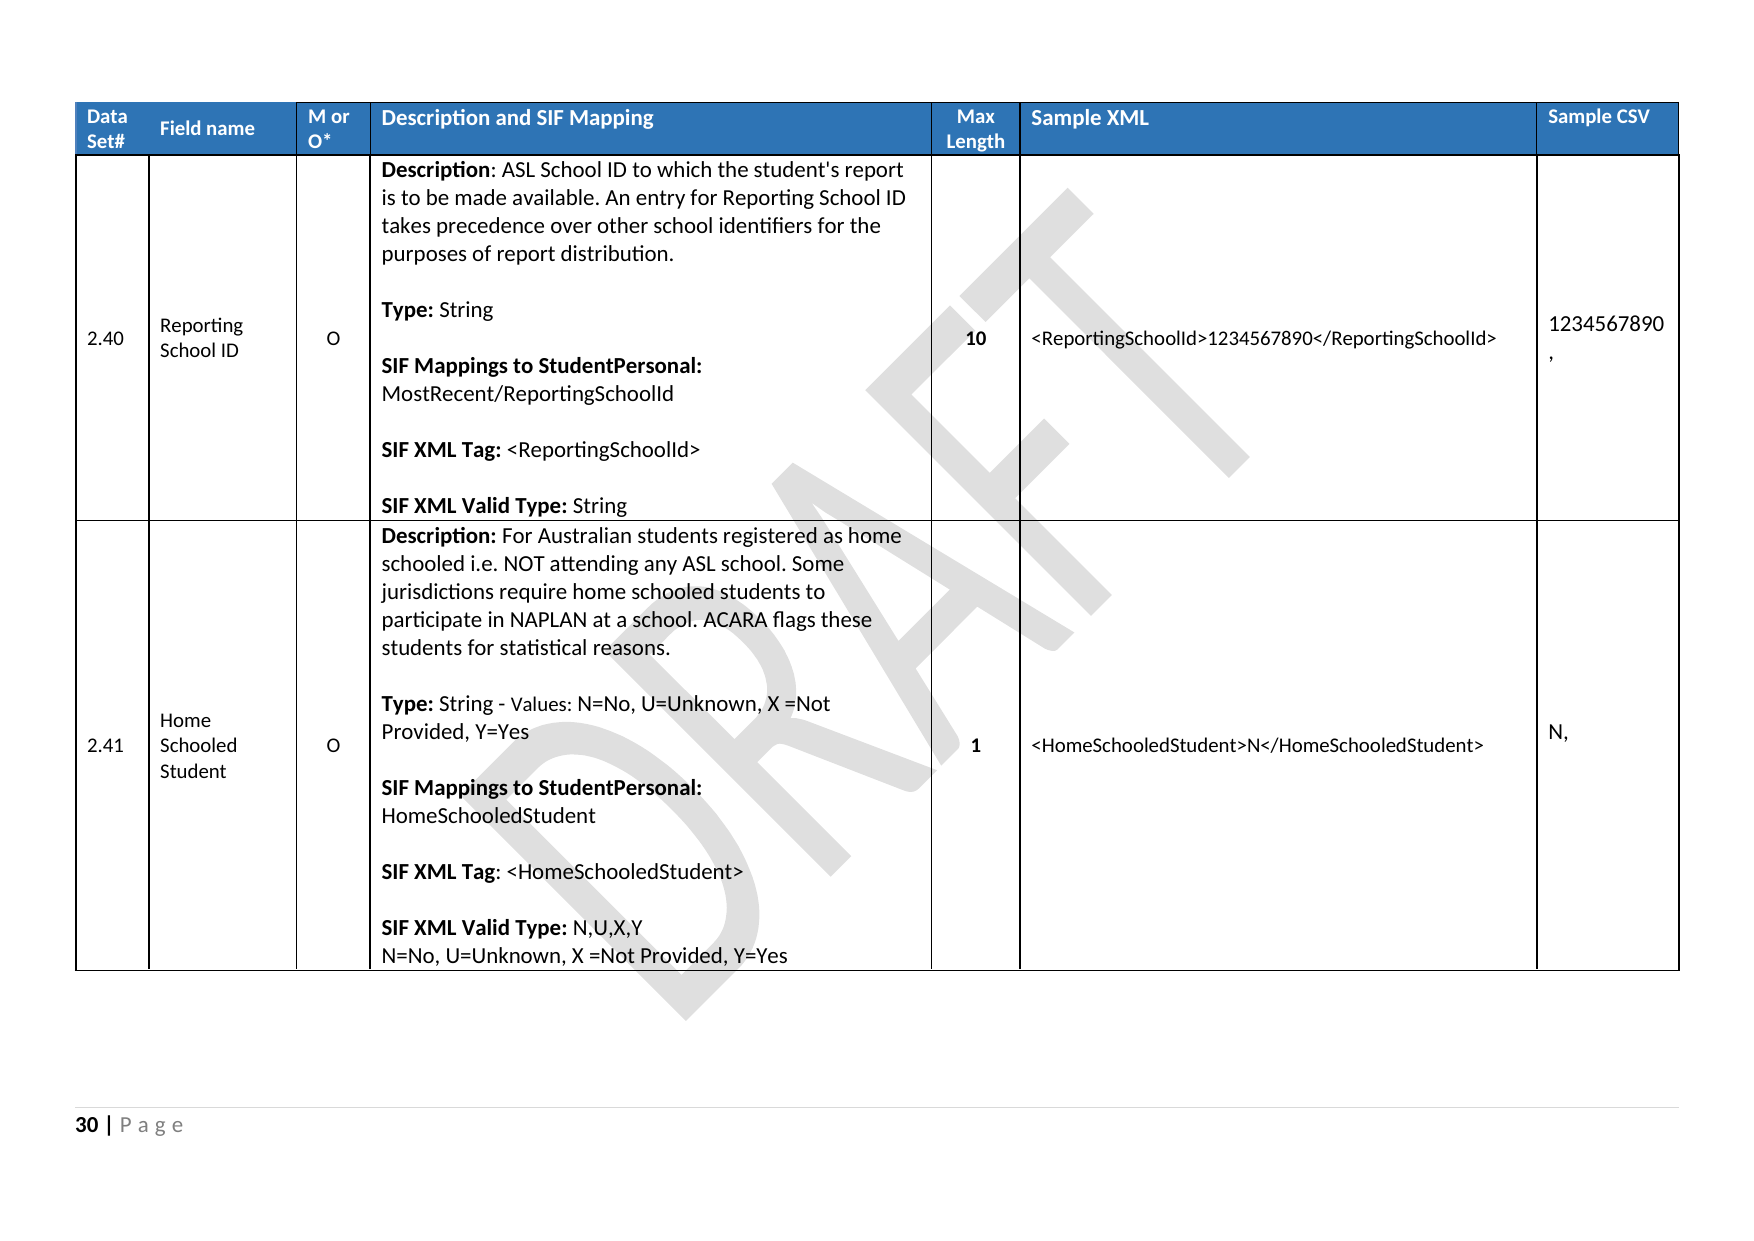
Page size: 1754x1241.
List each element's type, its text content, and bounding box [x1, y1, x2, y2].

table_cell 2.41 [77, 521, 148, 969]
table_header Sample CSV [1537, 103, 1678, 154]
table_cell <HomeSchooledStudent>N</HomeSchooledStudent> [1021, 521, 1536, 969]
table_header Sample XML [1021, 103, 1536, 154]
table_cell 1234567890, [1538, 156, 1678, 519]
table_cell O [297, 156, 369, 519]
table_cell Description: For Australian students registered as home schooled i.e. NOT attending any ASL school. Some jurisdictions require home schooled students to participate in NAPLAN at a school. ACARA flags these students for statistical reasons. Type: String - Values: N=No, U=Unknown, X =Not Provided, Y=Yes SIF Mappings to StudentPersonal: HomeSchooledStudent SIF XML Tag: <HomeSchooledStudent> SIF XML Valid Type: N,U,X,Y N=No, U=Unknown, X =Not Provided, Y=Yes [371, 521, 931, 969]
table_header Field name [149, 102, 296, 154]
table_header Data Set# [77, 102, 149, 154]
table_cell 10 [932, 156, 1019, 519]
table_cell O [297, 521, 369, 969]
table_cell N, [1538, 521, 1678, 969]
table_cell <ReportingSchoolId>1234567890</ReportingSchoolId> [1021, 156, 1536, 519]
table_cell Description: ASL School ID to which the student's report is to be made available. An entry for Reporting School ID takes precedence over other school identifiers for the purposes of report distribution. Type: String SIF Mappings to StudentPersonal: MostRecent/ReportingSchoolId SIF XML Tag: <ReportingSchoolId> SIF XML Valid Type: String [371, 156, 931, 519]
table_cell Home Schooled Student [150, 521, 296, 969]
table_cell 2.40 [77, 156, 148, 519]
table_header Max Length [932, 103, 1019, 154]
table_header M or O* [297, 103, 370, 154]
table_cell Reporting School ID [150, 156, 296, 519]
table_cell 1 [932, 521, 1019, 969]
table_header Description and SIF Mapping [371, 103, 931, 154]
